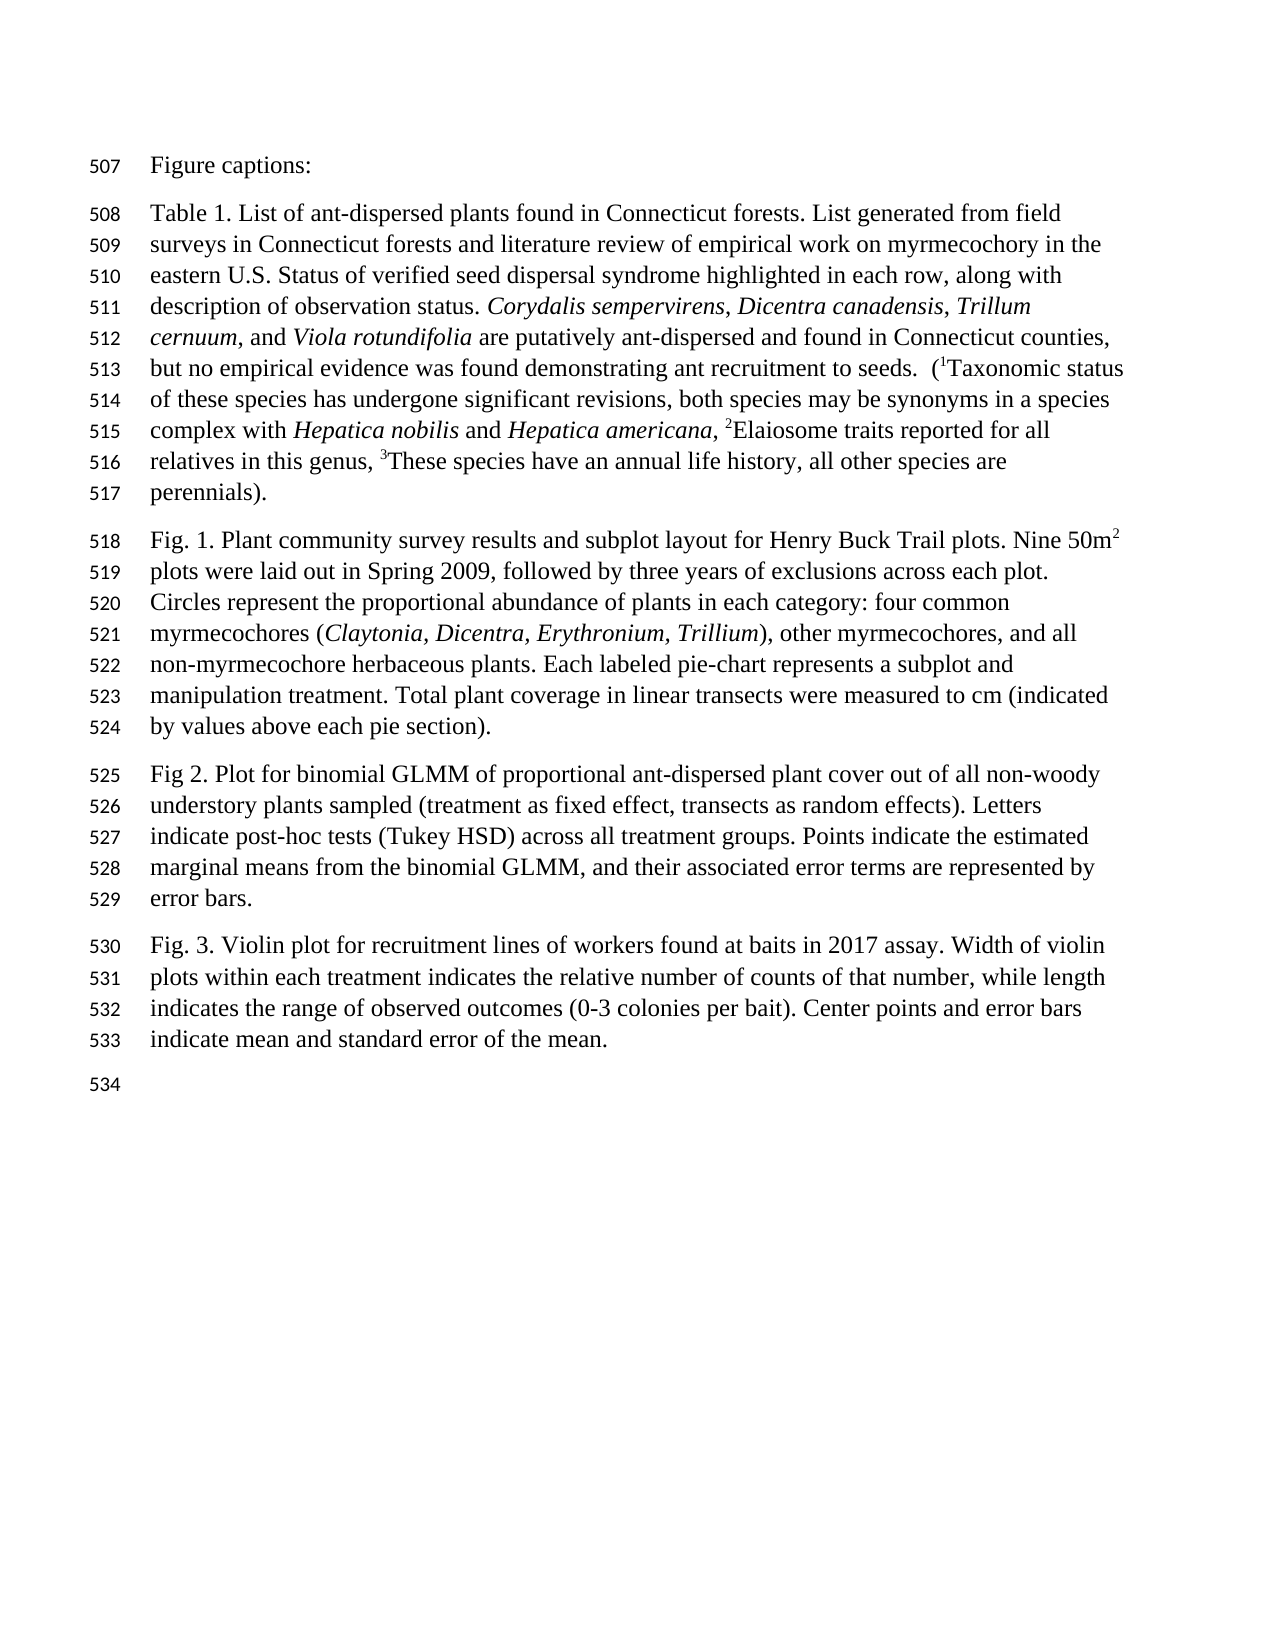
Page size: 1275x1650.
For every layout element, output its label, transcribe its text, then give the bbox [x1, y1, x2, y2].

text Fig. 3. Violin plot for recruitment lines of workers found at baits in 2017 assay. Width of violin plots within each treatment indicates the relative number of counts of that number, while length indicates the range of observed outcomes (0-3 colonies per bait). Center points and error bars indicate mean and standard error of the mean. [150, 931, 1125, 1052]
text Fig. 1. Plant community survey results and subplot layout for Henry Buck Trail plots. Nine 50m2 plots were laid out in Spring 2009, followed by three years of exclusions across each plot. Circles represent the proportional abundance of plants in each category: four common myrmecochores (Claytonia, Dicentra, Erythronium, Trillium), other myrmecochores, and all non-myrmecochore herbaceous plants. Each labeled pie-chart represents a subplot and manipulation treatment. Total plant coverage in linear transects were measured to cm (indicated by values above each pie section). [150, 525, 1125, 740]
text Table 1. List of ant-dispersed plants found in Connecticut forests. List generated from field surveys in Connecticut forests and literature review of empirical work on myrmecochory in the eastern U.S. Status of verified seed dispersal syndrome highlighted in each row, along with description of observation status. Corydalis sempervirens, Dicentra canadensis, Trillum cernuum, and Viola rotundifolia are putatively ant-dispersed and found in Connecticut counties, but no empirical evidence was found demonstrating ant recruitment to seeds. (1Taxonomic status of these species has undergone significant revisions, both species may be synonyms in a species complex with Hepatica nobilis and Hepatica americana, 2Elaiosome traits reported for all relatives in this genus, 3These species have an annual life history, all other species are perennials). [150, 198, 1125, 506]
text Figure captions: [150, 150, 1125, 179]
text Fig 2. Plot for binomial GLMM of proportional ant-dispersed plant cover out of all non-woody understory plants sampled (treatment as fixed effect, transects as random effects). Letters indicate post-hoc tests (Tukey HSD) across all treatment groups. Points indicate the estimated marginal means from the binomial GLMM, and their associated error terms are represented by error bars. [150, 759, 1125, 912]
